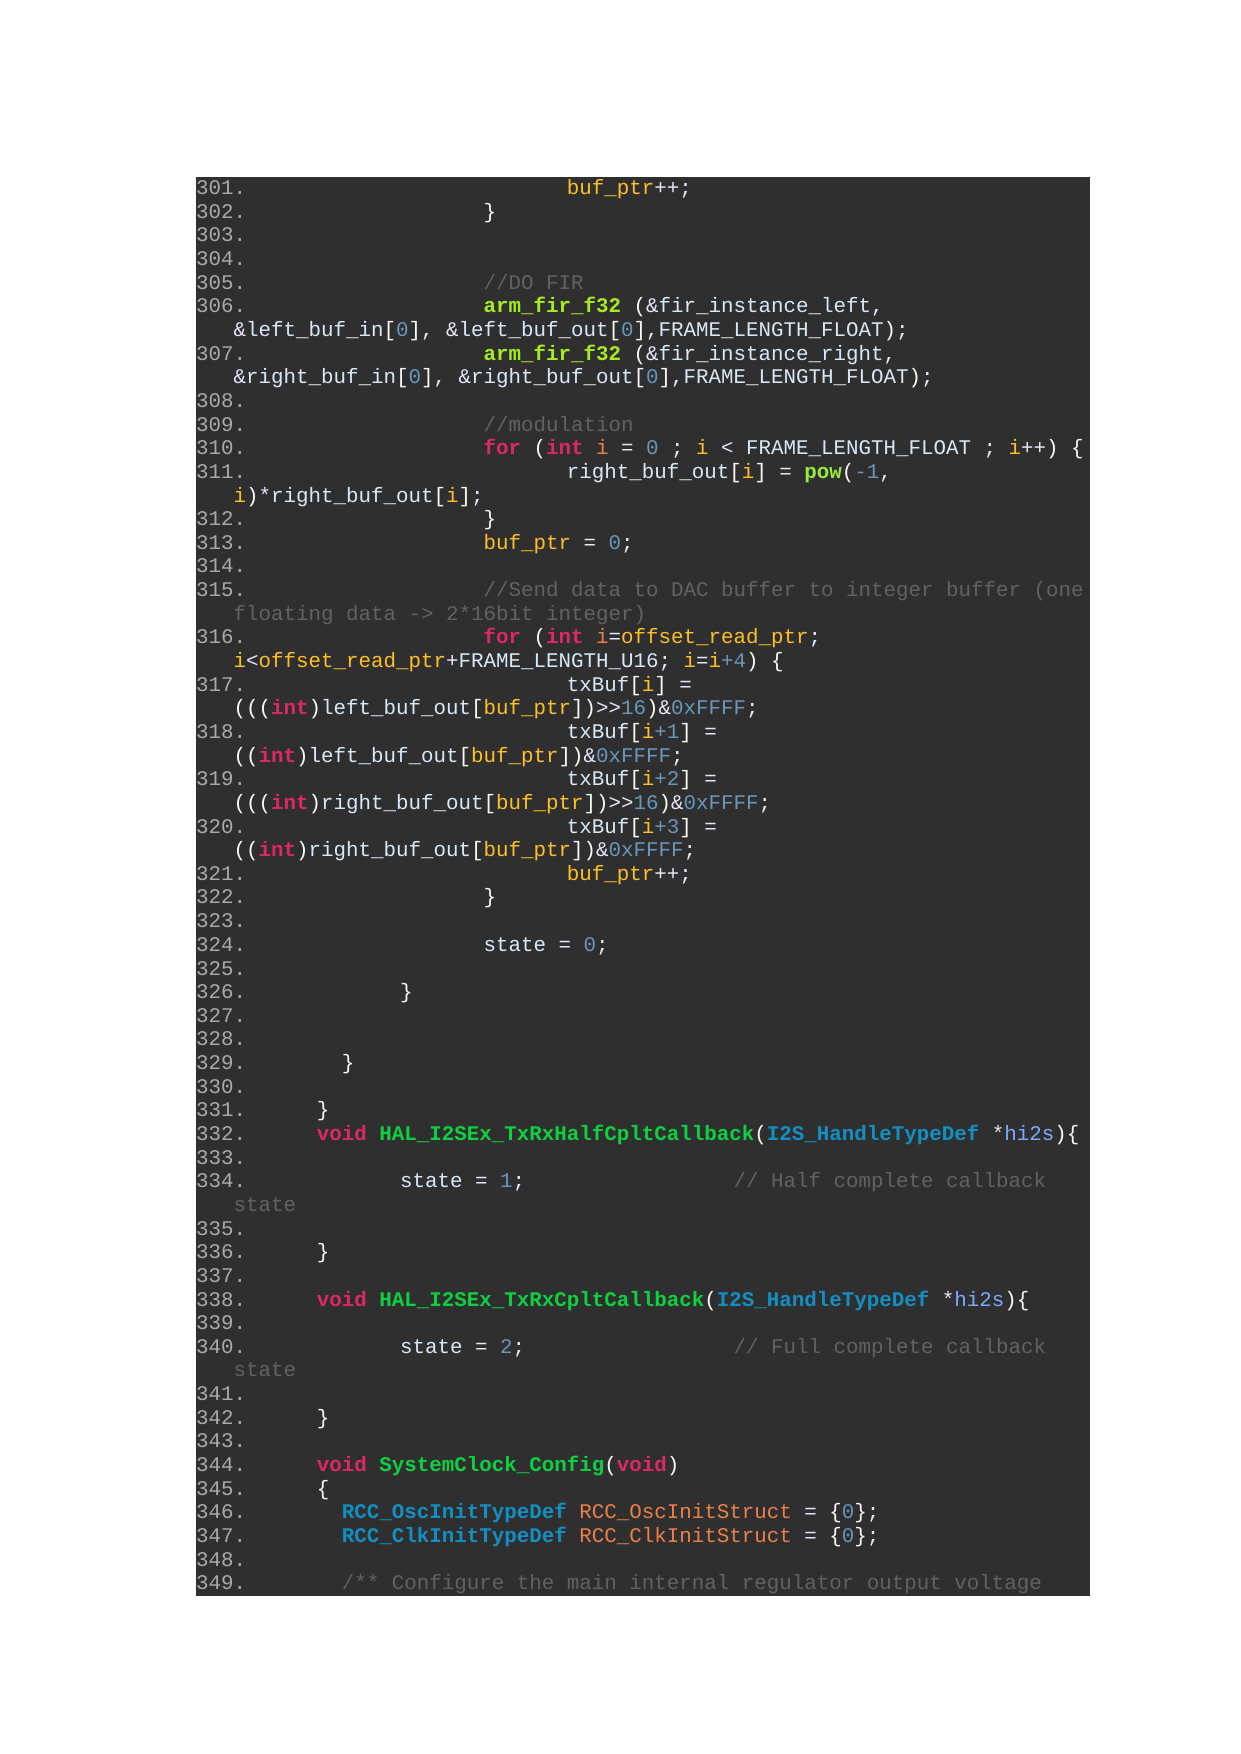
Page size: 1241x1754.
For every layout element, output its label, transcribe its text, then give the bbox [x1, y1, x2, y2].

list //modulation [196, 414, 1090, 437]
list void SystemClock_Config(void) [196, 1454, 1090, 1478]
list buf_ptr = 0; [196, 532, 1090, 556]
list } [196, 1052, 1090, 1076]
list } [196, 201, 1090, 224]
list txBuf[i+2] = (((int)right_buf_out[buf_ptr])>>16)&0xFFFF; [196, 768, 1090, 816]
list txBuf[i+3] = ((int)right_buf_out[buf_ptr])&0xFFFF; [196, 816, 1090, 863]
list for (int i = 0 ; i < FRAME_LENGTH_FLOAT ; i++) { [196, 437, 1090, 461]
list arm_fir_f32 (&fir_instance_left, &left_buf_in[0], &left_buf_out[0],FRAME_LENGTH_FLOAT); [196, 295, 1090, 343]
list state = 2; // Full complete callback state [196, 1336, 1090, 1383]
list /** Configure the main internal regulator output voltage [196, 1572, 1090, 1596]
list RCC_OscInitTypeDef RCC_OscInitStruct = {0}; [196, 1501, 1090, 1525]
list for (int i=offset_read_ptr; i<offset_read_ptr+FRAME_LENGTH_U16; i=i+4) { [196, 626, 1090, 674]
list } [196, 508, 1090, 532]
list buf_ptr++; [196, 863, 1090, 887]
list } [196, 1241, 1090, 1265]
list } [196, 887, 1090, 910]
list } [196, 1099, 1090, 1123]
list { [196, 1478, 1090, 1501]
list txBuf[i+1] = ((int)left_buf_out[buf_ptr])&0xFFFF; [196, 721, 1090, 768]
list state = 0; [196, 934, 1090, 957]
list buf_ptr++; [196, 177, 1090, 201]
list RCC_ClkInitTypeDef RCC_ClkInitStruct = {0}; [196, 1525, 1090, 1549]
list //Send data to DAC buffer to integer buffer (one floating data -> 2*16bit integer) [196, 579, 1090, 626]
list state = 1; // Half complete callback state [196, 1170, 1090, 1218]
list arm_fir_f32 (&fir_instance_right, &right_buf_in[0], &right_buf_out[0],FRAME_LENGTH_FLOAT); [196, 343, 1090, 390]
list } [196, 981, 1090, 1005]
list void HAL_I2SEx_TxRxCpltCallback(I2S_HandleTypeDef *hi2s){ [196, 1288, 1090, 1312]
list void HAL_I2SEx_TxRxHalfCpltCallback(I2S_HandleTypeDef *hi2s){ [196, 1123, 1090, 1147]
list right_buf_out[i] = pow(-1, i)*right_buf_out[i]; [196, 461, 1090, 508]
list } [196, 1407, 1090, 1430]
list //DO FIR [196, 272, 1090, 295]
list txBuf[i] = (((int)left_buf_out[buf_ptr])>>16)&0xFFFF; [196, 674, 1090, 721]
